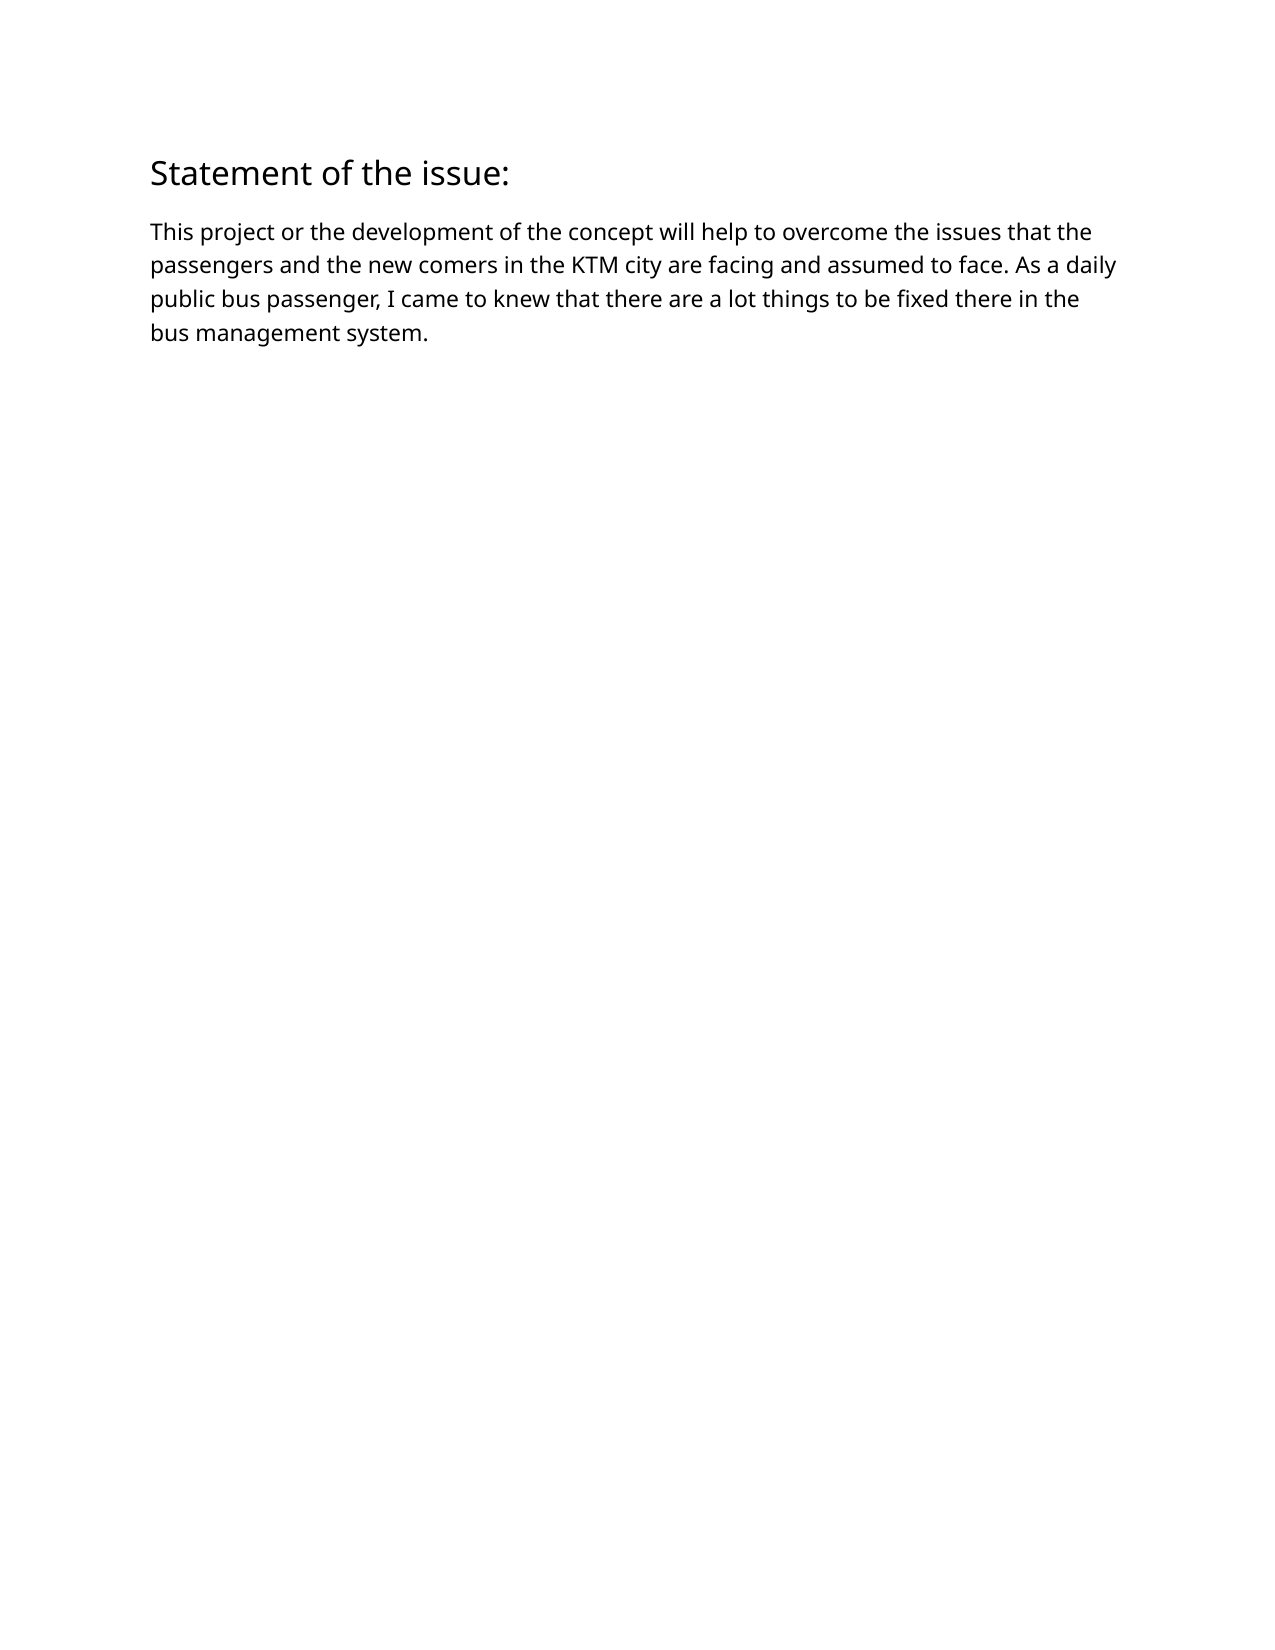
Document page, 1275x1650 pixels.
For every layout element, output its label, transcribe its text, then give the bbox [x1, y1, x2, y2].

text This project or the development of the concept will help to overcome the issues that the passengers and the new comers in the KTM city are facing and assumed to face. As a daily public bus passenger, I came to knew that there are a lot things to be fixed there in the bus management system. [150, 216, 1125, 348]
text Statement of the issue: [150, 150, 1125, 195]
